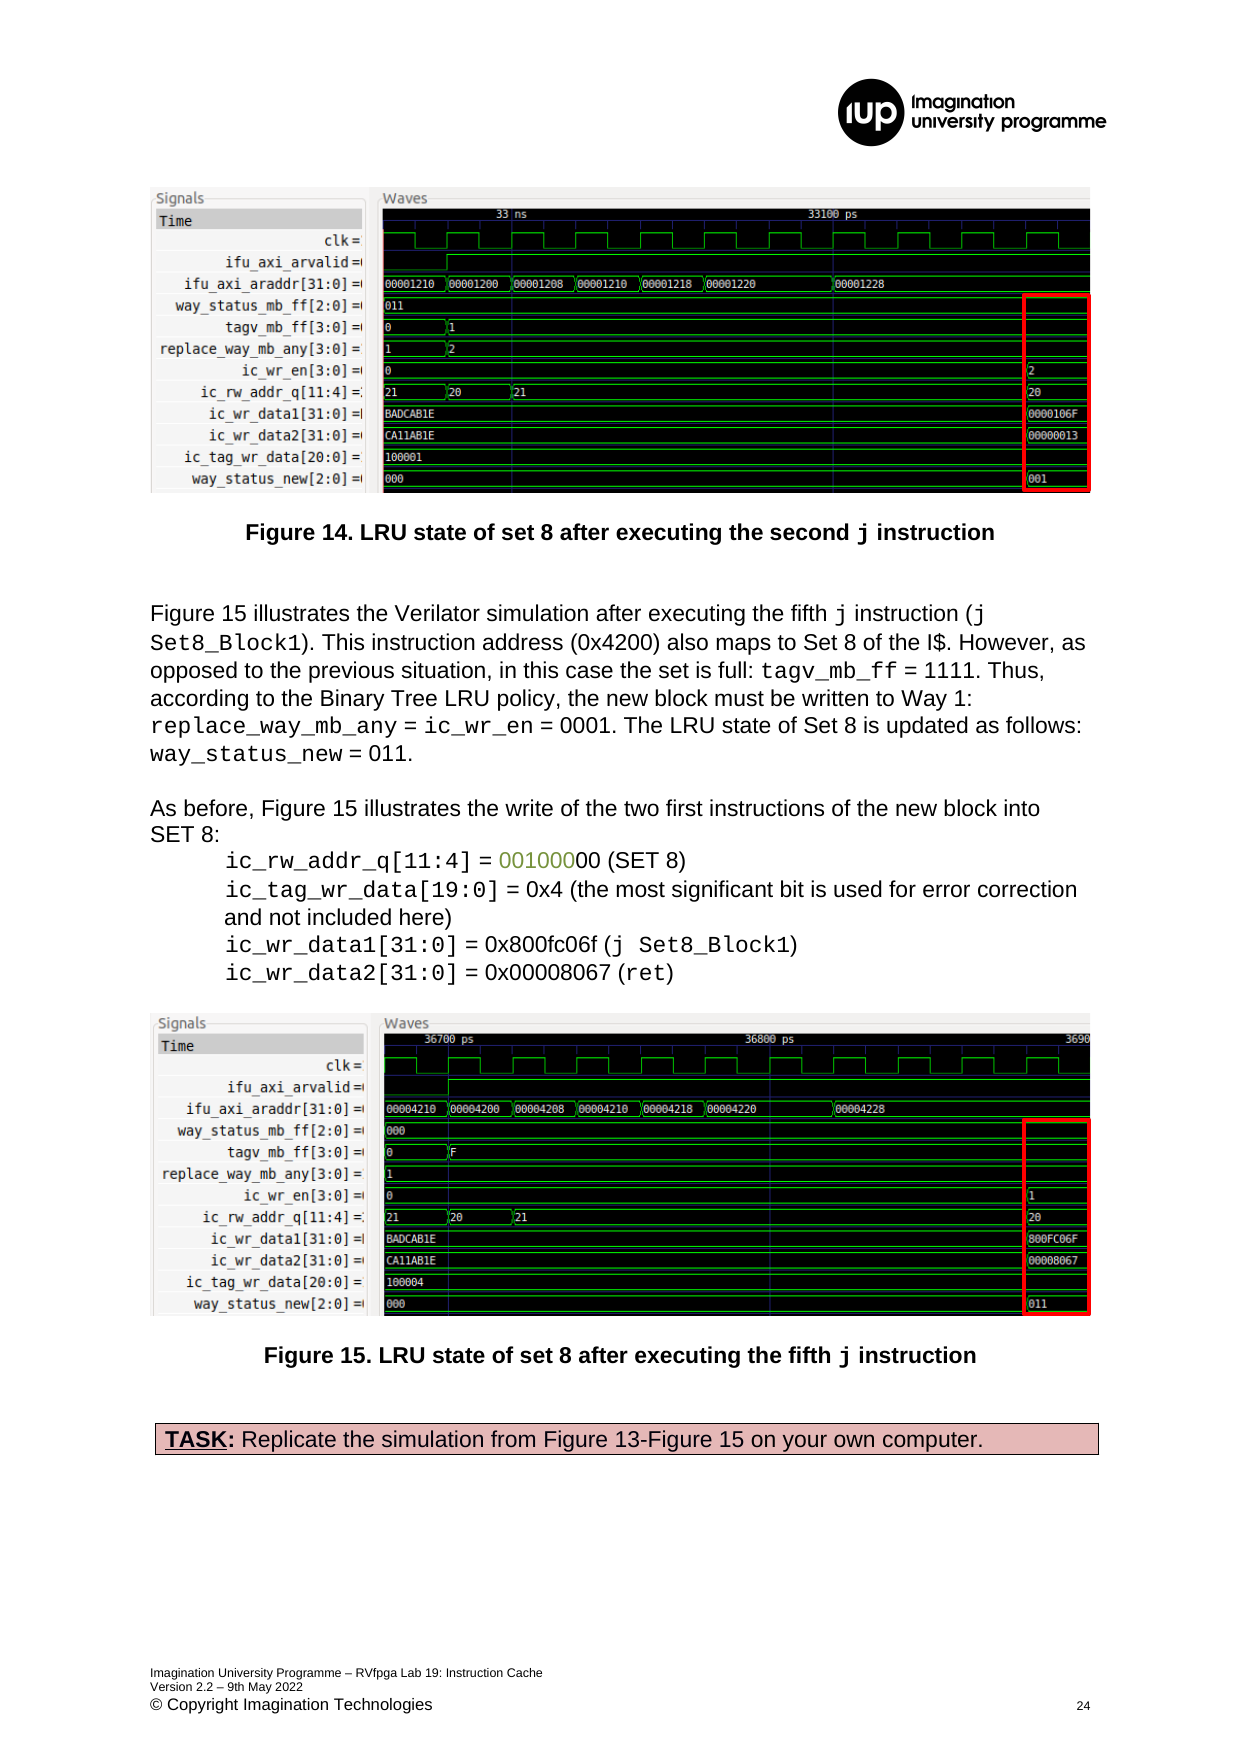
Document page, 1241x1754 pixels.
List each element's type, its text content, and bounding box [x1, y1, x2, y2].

picture [150, 1013, 1091, 1316]
text ic_rw_addr_q[11:4] = 00100000 (SET 8) [150, 847, 1090, 876]
picture [837, 77, 1108, 148]
picture [1026, 297, 1087, 488]
text Figure 15 illustrates the Verilator simulation after executing the fifth j instruction (j Set8_Block1). This instruction address (0x4200) also maps to Set 8 of the I$. However, as opposed to the previous situation, in this case the set is full: tagv_mb_ff = 1111. Thus, according to the Binary Tree LRU policy, the new block must be written to Way 1: replace_way_mb_any = ic_wr_en = 0001. The LRU state of Set 8 is updated as follows: way_status_new = 011. [150, 600, 1090, 768]
picture [1026, 1122, 1087, 1312]
text ic_tag_wr_data[19:0] = 0x4 (the most significant bit is used for error correction and not included here) [224, 876, 1090, 931]
list TASK: Replicate the simulation from Figure 13-Figure 15 on your own computer. [156, 1424, 1098, 1454]
text ic_wr_data1[31:0] = 0x800fc06f (j Set8_Block1) [150, 931, 1090, 959]
text Figure 15. LRU state of set 8 after executing the fifth j instruction [150, 1342, 1090, 1370]
picture [150, 187, 1091, 493]
text ic_wr_data2[31:0] = 0x00008067 (ret) [150, 959, 1090, 987]
text Figure 14. LRU state of set 8 after executing the second j instruction [150, 519, 1090, 548]
text As before, Figure 15 illustrates the write of the two first instructions of the new block into SET 8: [150, 795, 1090, 847]
